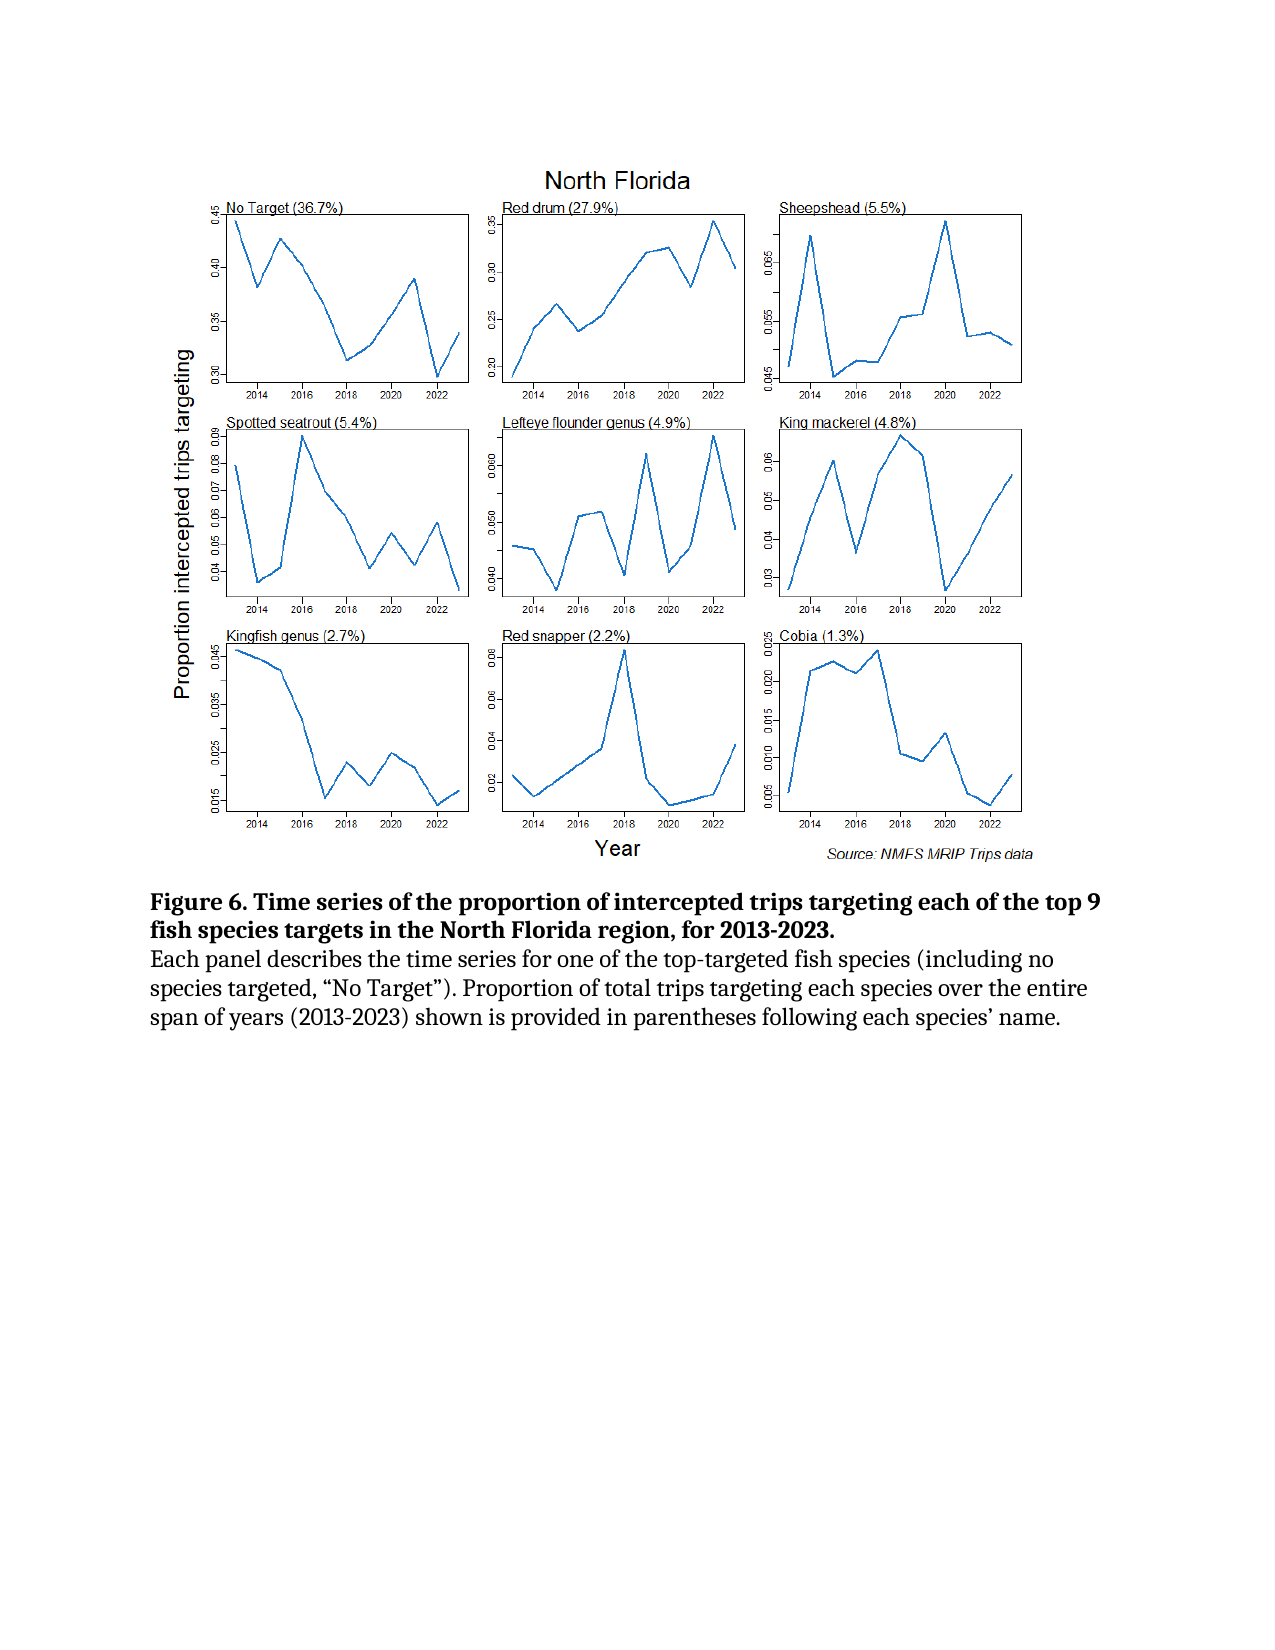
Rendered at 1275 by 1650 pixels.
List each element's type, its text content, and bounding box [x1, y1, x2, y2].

text Figure 6. Time series of the proportion of intercepted trips targeting each of the top 9 fish species targets in the North Florida region, for 2013-2023. Each panel describes the time series for one of the top-targeted fish species (including no species targeted, “No Target”). Proportion of total trips targeting each species over the entire span of years (2013-2023) shown is provided in parentheses following each species’ name. [150, 887, 1125, 1031]
picture [168, 168, 1044, 869]
